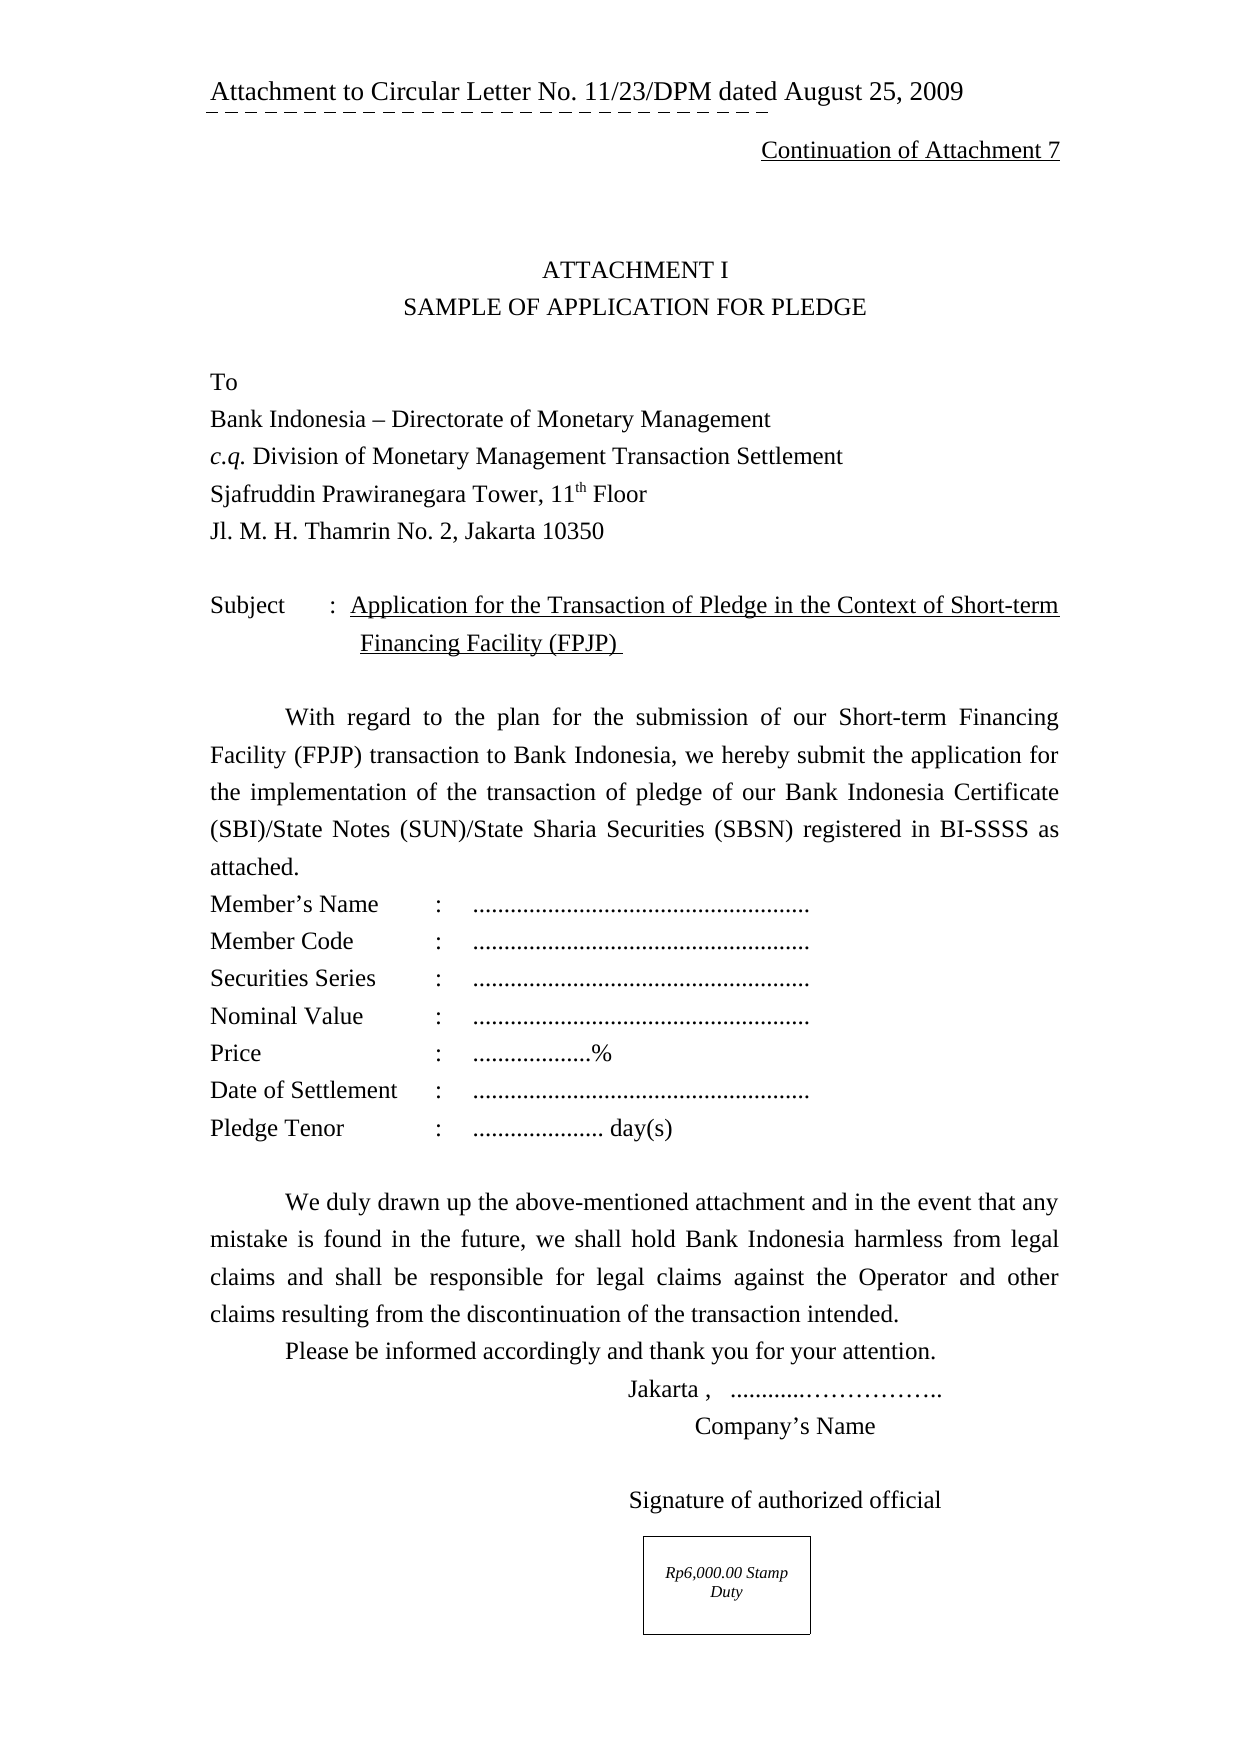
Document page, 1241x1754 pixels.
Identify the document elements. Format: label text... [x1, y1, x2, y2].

text , ............…………….. [510, 1374, 1060, 1402]
text ATTACHMENT I [210, 255, 1060, 284]
text c.q. Division of Monetary Management Transaction Settlement [210, 441, 1060, 470]
text Subject : Application for the Transaction of Pledge in the Context of Short-term Financing Facility (FPJP) [210, 591, 1060, 657]
text Signature of authorized official [510, 1486, 1060, 1514]
text Date of Settlement : ...................................................... [210, 1075, 1060, 1104]
text Nominal Value : ...................................................... [210, 1001, 1060, 1029]
text Securities Series : ...................................................... [210, 963, 1060, 992]
text Price : ...................% [210, 1038, 1060, 1067]
text Pledge Tenor : ..................... day(s) [210, 1113, 1060, 1141]
text Member Code : ...................................................... [210, 926, 1060, 955]
text With regard to the plan for the submission of our Short-term Financing Facility (FPJP) transaction to Bank , we hereby submit the application for the implementation of the transaction of pledge of our Bank Indonesia Certificate (SBI)/State Notes (SUN)/State Sharia Securities (SBSN) registered in BI-SSSS as attached. [210, 702, 1060, 880]
text , 11th Floor [210, 479, 1060, 507]
text Company’s Name [510, 1411, 1060, 1440]
text SAMPLE OF APPLICATION FOR PLEDGE [210, 292, 1060, 321]
text To [210, 367, 1060, 396]
text Please be informed accordingly and thank you for your attention. [210, 1336, 1060, 1365]
text Member’s Name : ...................................................... [210, 889, 1060, 918]
text Jl. M. H. Thamrin No. 2, 10350 [210, 516, 1060, 545]
text Bank – Directorate of Monetary Management [210, 404, 1060, 433]
text We duly drawn up the above-mentioned attachment and in the event that any mistake is found in the future, we shall hold Bank harmless from legal claims and shall be responsible for legal claims against the Operator and other claims resulting from the discontinuation of the transaction intended. [210, 1187, 1060, 1328]
